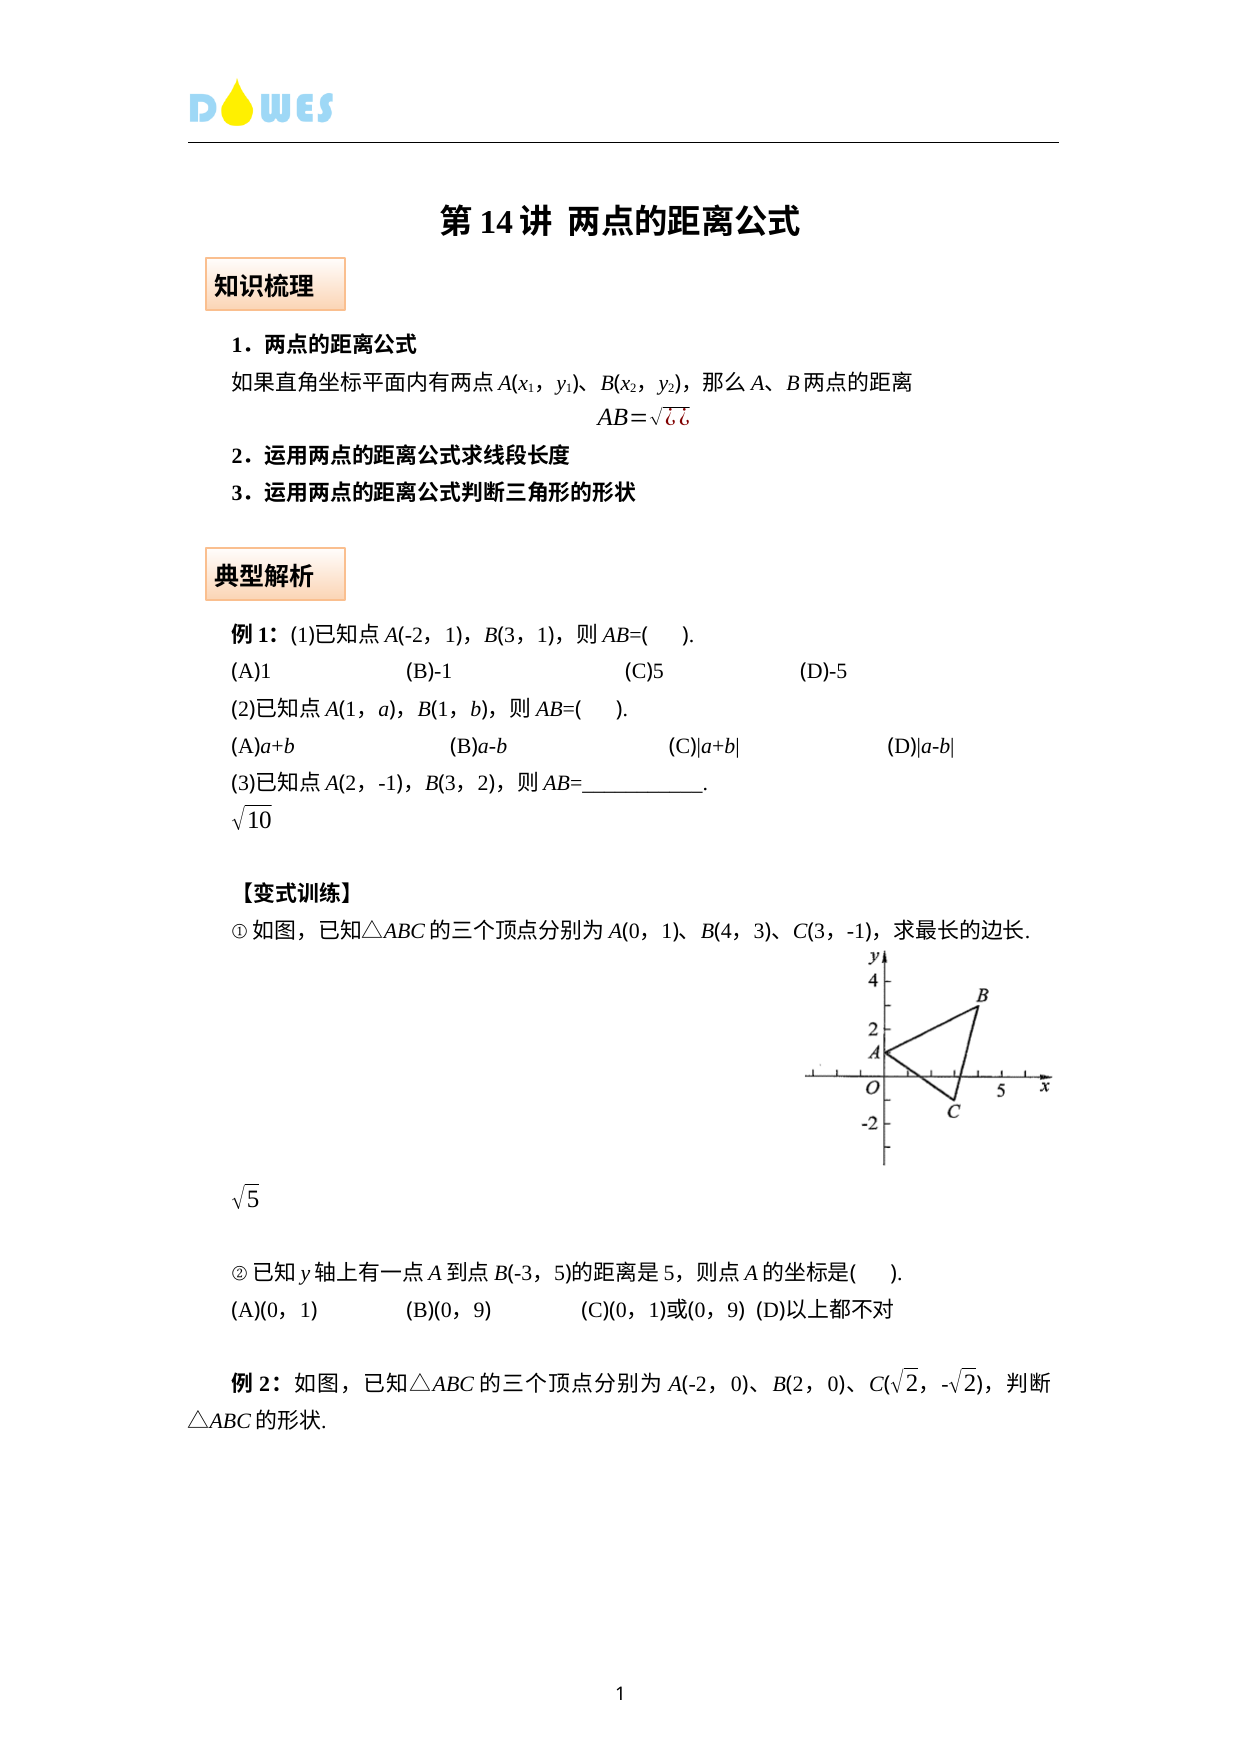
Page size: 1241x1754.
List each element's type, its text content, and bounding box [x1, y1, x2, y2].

text (A)1 (B)-1 (C)5 (D)-5 [187, 654, 1053, 687]
picture [804, 950, 1053, 1166]
text (A)(0，1) (B)(0，9) (C)(0，1)或(0，9) (D)以上都不对 [187, 1292, 1053, 1324]
text 2．运用两点的距离公式求线段长度 [187, 438, 1053, 470]
text 第14讲 两点的距离公式 [187, 187, 1053, 252]
text 例2：如图，已知△ABC的三个顶点分别为A(-2，0)、B(2，0)、C(，-)，判断△ABC的形状. [187, 1365, 1053, 1435]
text 答案：AB=2 [187, 1181, 1053, 1214]
text (A)a+b (B)a-b (C)|a+b| (D)|a-b| [187, 728, 1053, 761]
text 如果直角坐标平面内有两点A(x1，y1)、B(x2，y2)，那么A、B两点的距离 [187, 364, 1053, 397]
text 3．运用两点的距离公式判断三角形的形状 [187, 475, 1053, 507]
picture [178, 71, 346, 139]
text 1．两点的距离公式 [187, 327, 1053, 359]
text (2)已知点A(1，a)，B(1，b)，则AB=( ). [187, 691, 1053, 723]
text ①如图，已知△ABC的三个顶点分别为A(0，1)、B(4，3)、C(3，-1)，求最长的边长. [187, 913, 1053, 945]
text 【变式训练】 [187, 876, 1053, 908]
text (3)已知点A(2，-1)，B(3，2)，则AB=___________. [187, 765, 1053, 798]
text ②已知y轴上有一点A到点B(-3，5)的距离是5，则点A的坐标是( ). [187, 1255, 1053, 1287]
text 答案： [187, 802, 1053, 835]
text 例1：(1)已知点A(-2，1)，B(3，1)，则AB=( ). [187, 617, 1053, 649]
